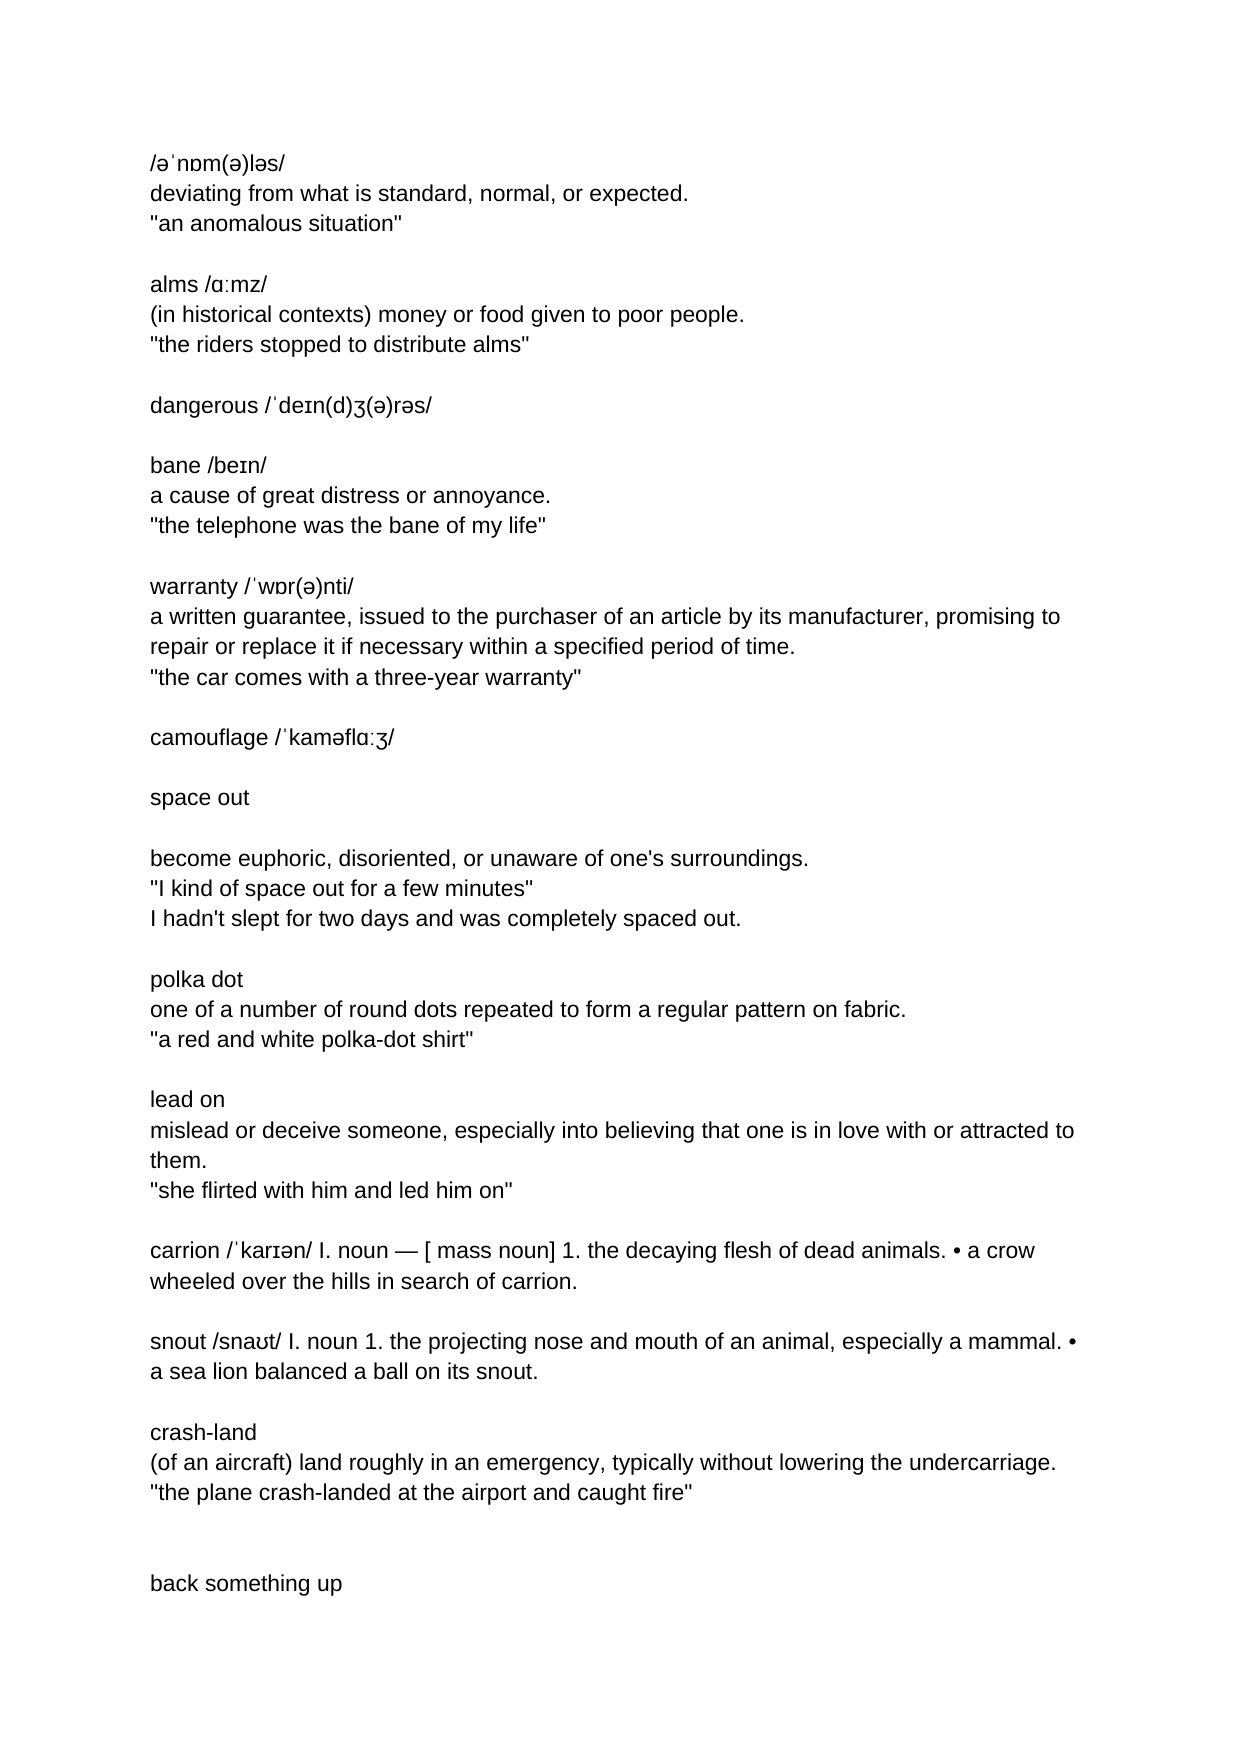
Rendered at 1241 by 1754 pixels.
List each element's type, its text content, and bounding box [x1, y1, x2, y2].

text bane /beɪn/ [150, 452, 1090, 478]
text "I kind of space out for a few minutes" [150, 875, 1090, 901]
text become euphoric, disoriented, or unaware of one's surroundings. [150, 845, 1090, 871]
text "the plane crash-landed at the airport and caught fire" [150, 1479, 1090, 1506]
text camouflage /ˈkaməflɑːʒ/ [150, 724, 1090, 750]
text lead on [150, 1086, 1090, 1113]
text carrion /ˈkarɪən/ I. noun — [ mass noun] 1. the decaying flesh of dead animals. • a crow wheeled over the hills in search of carrion. [150, 1237, 1090, 1294]
text deviating from what is standard, normal, or expected. [150, 180, 1090, 207]
text I hadn't slept for two days and was completely spaced out. [150, 905, 1090, 932]
text dangerous /ˈdeɪn(d)ʒ(ə)rəs/ [150, 392, 1090, 418]
text mislead or deceive someone, especially into believing that one is in love with or attracted to them. [150, 1117, 1090, 1173]
text back something up [150, 1570, 1090, 1596]
text a cause of great distress or annoyance. [150, 482, 1090, 509]
text a written guarantee, issued to the purchaser of an article by its manufacturer, promising to repair or replace it if necessary within a specified period of time. [150, 603, 1090, 660]
text crash-land [150, 1419, 1090, 1445]
text "an anomalous situation" [150, 210, 1090, 237]
text "the car comes with a three-year warranty" [150, 663, 1090, 690]
text warranty /ˈwɒr(ə)nti/ [150, 573, 1090, 599]
text polka dot [150, 966, 1090, 992]
text "a red and white polka-dot shirt" [150, 1026, 1090, 1052]
text one of a number of round dots repeated to form a regular pattern on fabric. [150, 996, 1090, 1022]
text snout /snaʊt/ I. noun 1. the projecting nose and mouth of an animal, especially a mammal. • a sea lion balanced a ball on its snout. [150, 1328, 1090, 1385]
text (in historical contexts) money or food given to poor people. [150, 301, 1090, 327]
text (of an aircraft) land roughly in an emergency, typically without lowering the undercarriage. [150, 1449, 1090, 1475]
text alms /ɑːmz/ [150, 271, 1090, 297]
text /əˈnɒm(ə)ləs/ [150, 150, 1090, 176]
text "she flirted with him and led him on" [150, 1177, 1090, 1203]
text space out [150, 784, 1090, 811]
text "the riders stopped to distribute alms" [150, 331, 1090, 358]
text "the telephone was the bane of my life" [150, 512, 1090, 539]
